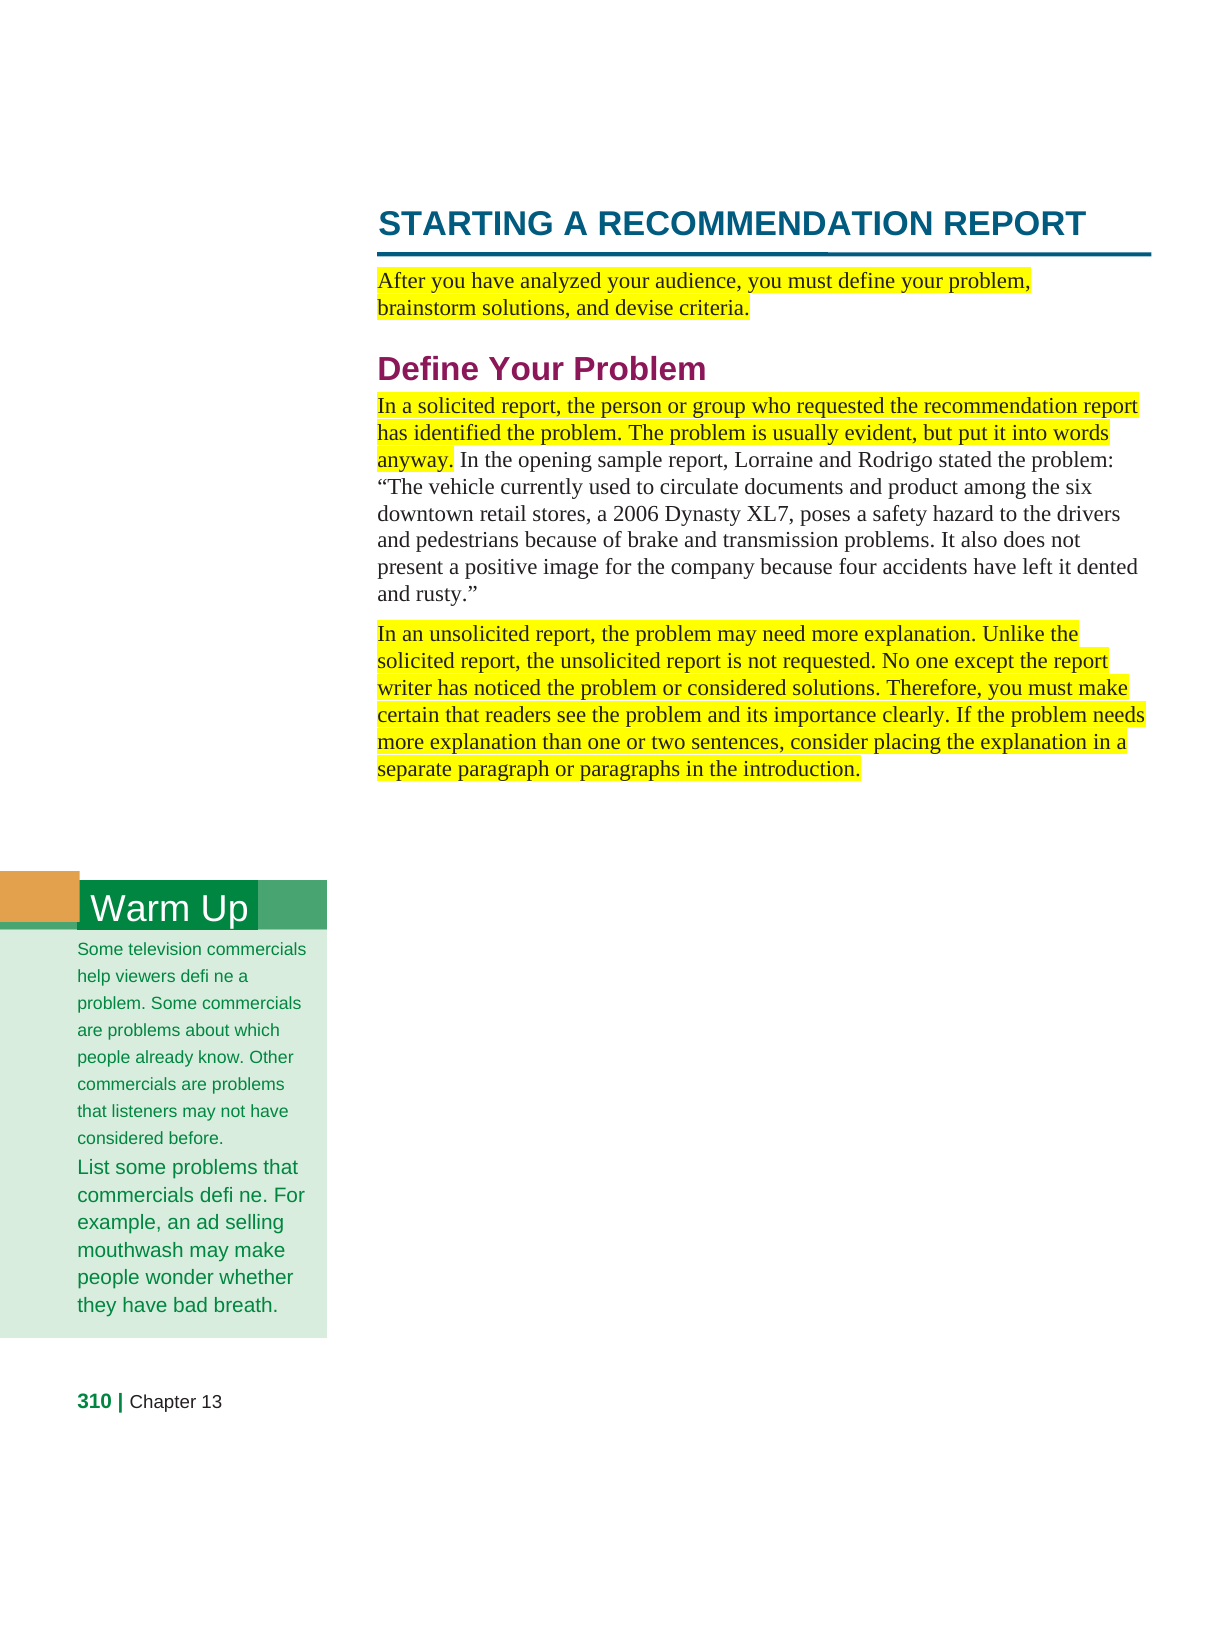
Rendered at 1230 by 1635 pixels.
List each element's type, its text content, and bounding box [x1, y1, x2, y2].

text After you have analyzed your audience, you must define your problem, brainstorm solutions, and devise criteria. [377, 267, 1092, 320]
text STARTING A RECOMMENDATION REPORT [377, 203, 1087, 243]
picture [0, 880, 327, 1338]
text Some television commercials help viewers defi ne a problem. Some commercials are problems about which people already know. Other commercials are problems that listeners may not have considered before. [77, 938, 308, 1148]
text Define Your Problem [377, 349, 1152, 388]
text 310 | Chapter 13 [77, 1389, 1152, 1413]
text List some problems that commercials defi ne. For example, an ad selling mouthwash may make people wonder whether they have bad breath. [77, 1155, 306, 1317]
text In an unsolicited report, the problem may need more explanation. Unlike the solicited report, the unsolicited report is not requested. No one except the report writer has noticed the problem or considered solutions. Therefore, you must make certain that readers see the problem and its importance clearly. If the problem needs more explanation than one or two sentences, consider placing the explanation in a separate paragraph or paragraphs in the introduction. [377, 620, 1152, 781]
text In a solicited report, the person or group who requested the recommendation report has identified the problem. The problem is usually evident, but put it into words anyway. In the opening sample report, Lorraine and Rodrigo stated the problem: “The vehicle currently used to circulate documents and product among the six downtown retail stores, a 2006 Dynasty XL7, poses a safety hazard to the drivers and pedestrians because of brake and transmission problems. It also does not present a positive image for the company because four accidents have left it dented and rusty.” [377, 392, 1150, 607]
text Warm Up [0, 872, 308, 930]
picture [0, 871, 80, 922]
